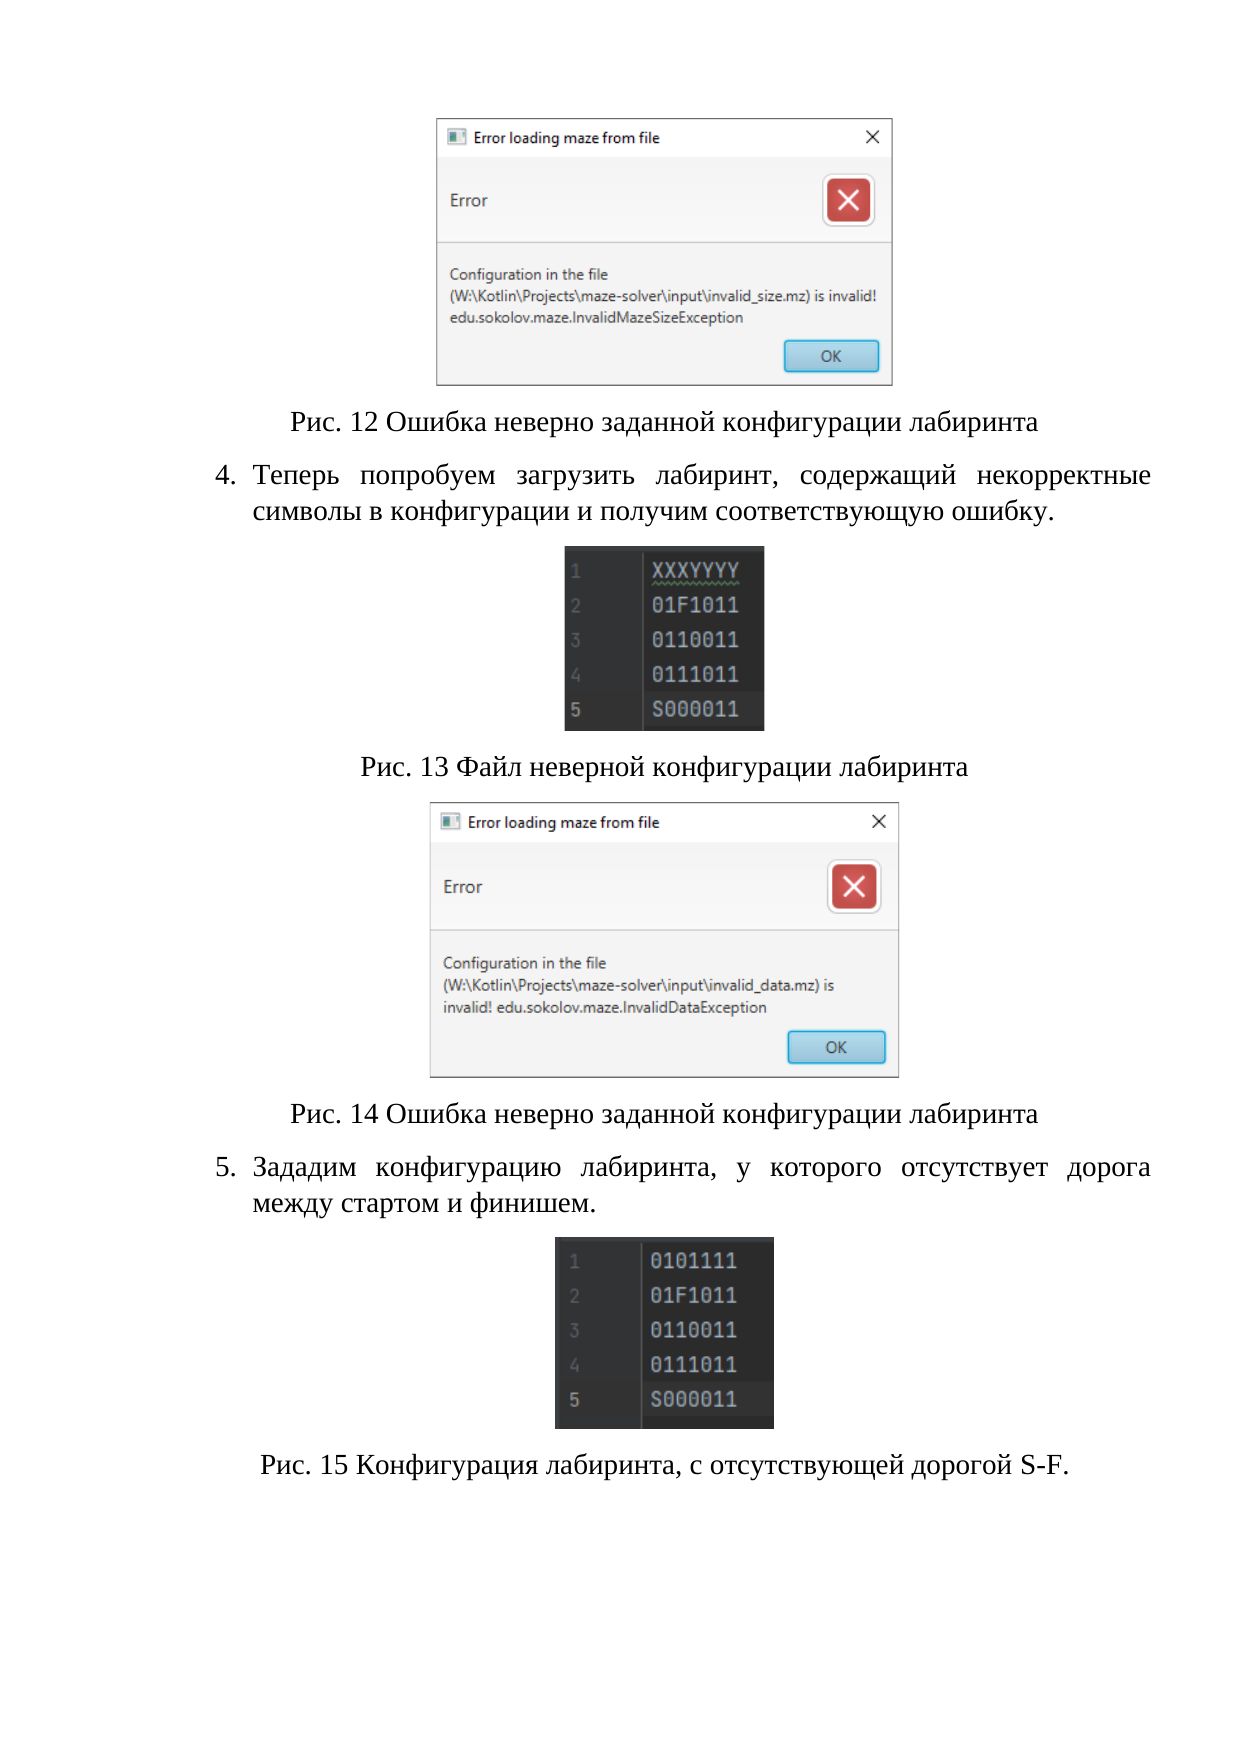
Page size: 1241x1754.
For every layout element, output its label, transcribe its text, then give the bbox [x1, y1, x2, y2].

text Рис. 13 Файл неверной конфигурации лабиринта [177, 749, 1152, 783]
picture [436, 118, 893, 386]
list Теперь попробуем загрузить лабиринт, содержащий некорректные символы в конфигурации и получим соответствующую ошибку. [215, 457, 1152, 527]
picture [429, 802, 900, 1078]
text Рис. 14 Ошибка неверно заданной конфигурации лабиринта [177, 1096, 1152, 1129]
picture [555, 1237, 774, 1429]
text Рис. 12 Ошибка неверно заданной конфигурации лабиринта [177, 404, 1152, 438]
picture [564, 546, 765, 731]
list Зададим конфигурацию лабиринта, у которого отсутствует дорога между стартом и финишем. [215, 1149, 1152, 1218]
text Рис. 15 Конфигурация лабиринта, с отсутствующей дорогой S-F. [177, 1447, 1152, 1481]
